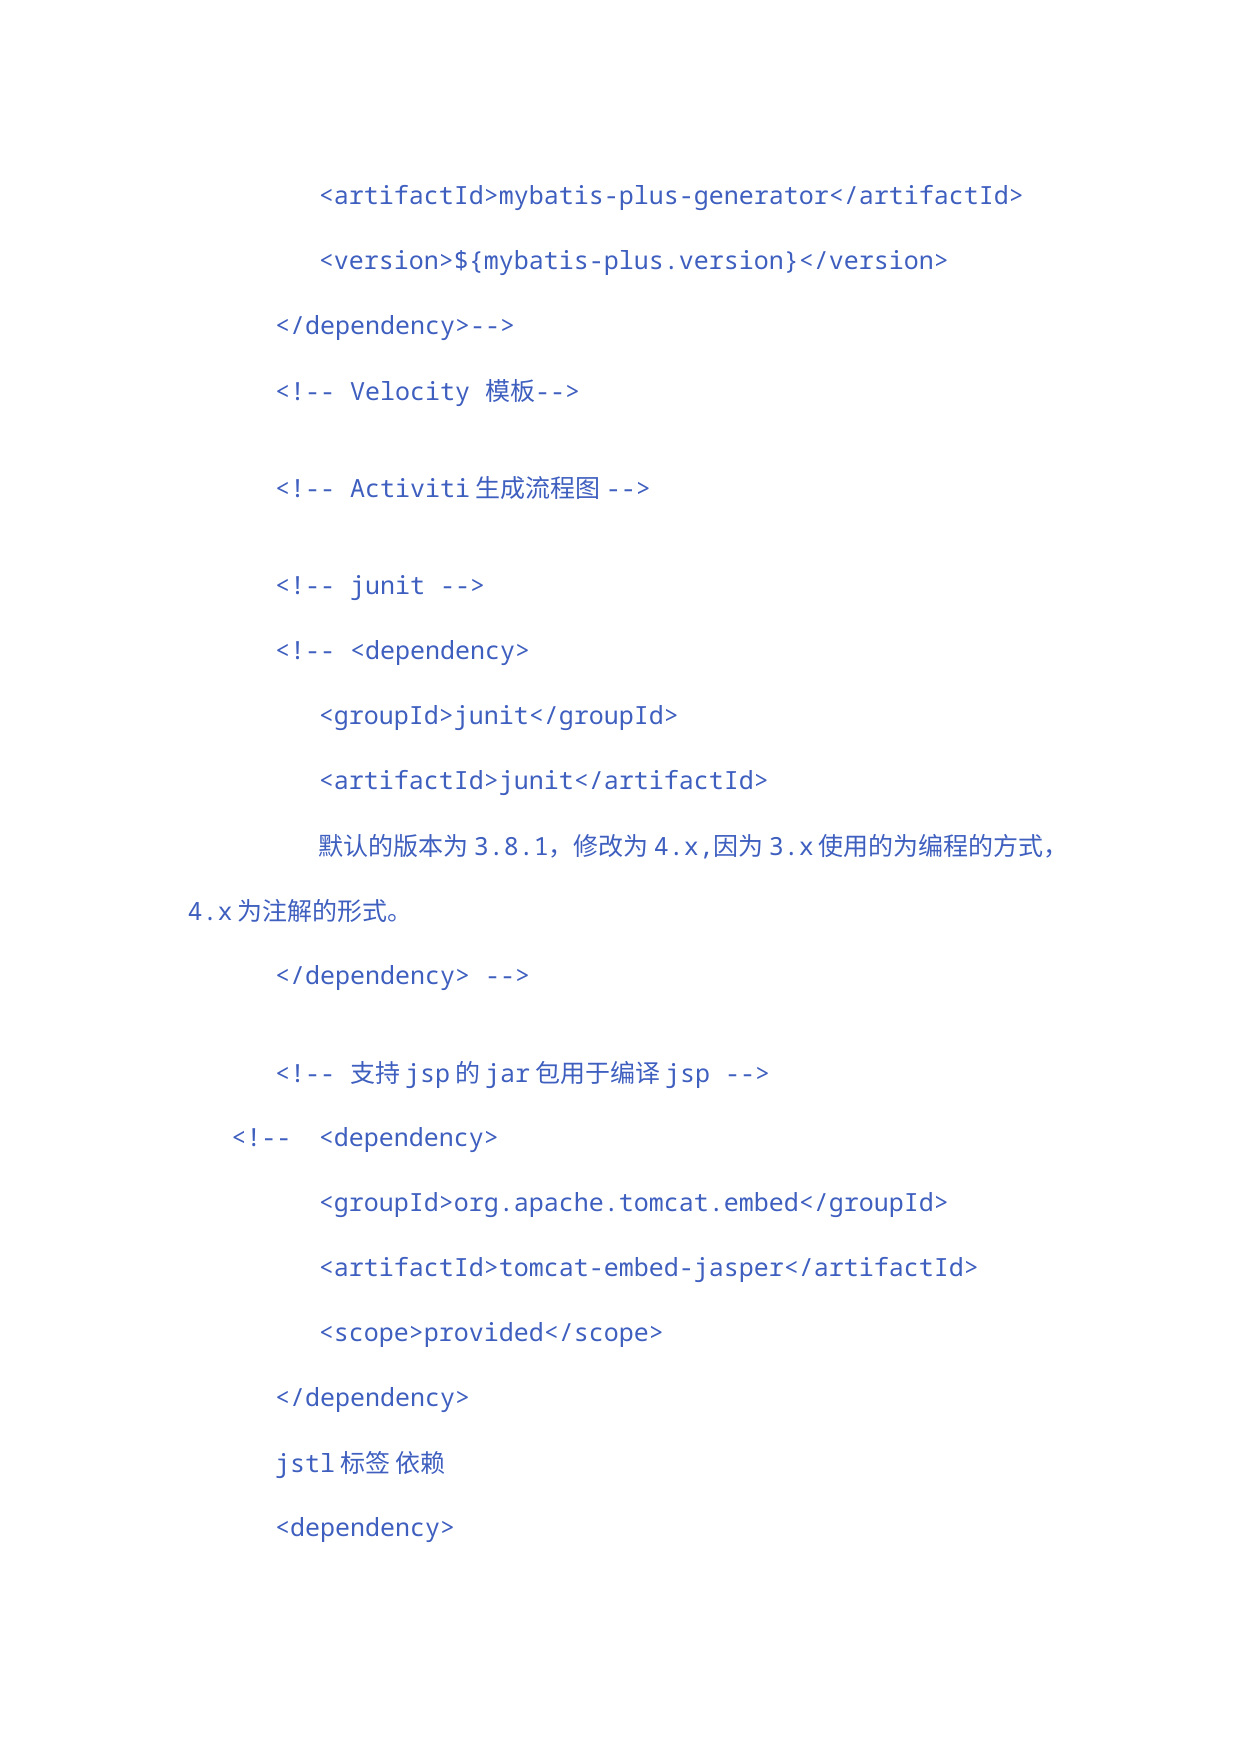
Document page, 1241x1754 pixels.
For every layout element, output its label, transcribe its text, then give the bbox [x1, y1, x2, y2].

text <groupId>org.apache.tomcat.embed</groupId> [187, 1169, 1053, 1234]
text <!-- Velocity 模板--> [187, 357, 1053, 422]
text <scope>provided</scope> [187, 1299, 1053, 1364]
text <!-- <dependency> [187, 1104, 1053, 1169]
text <!-- <dependency> [187, 617, 1053, 682]
text <!-- junit --> [187, 552, 1053, 617]
text 默认的版本为3.8.1，修改为4.x,因为3.x使用的为编程的方式，4.x为注解的形式。 [187, 812, 1053, 942]
text </dependency> [187, 1364, 1053, 1429]
text <artifactId>junit</artifactId> [187, 747, 1053, 812]
text <groupId>junit</groupId> [187, 682, 1053, 747]
text <!-- Activiti生成流程图 --> [187, 454, 1053, 519]
text <artifactId>mybatis-plus-generator</artifactId> [187, 162, 1053, 227]
text </dependency> --> [187, 942, 1053, 1007]
text <version>${mybatis-plus.version}</version> [187, 227, 1053, 292]
text </dependency>--> [187, 292, 1053, 357]
text jstl标签 依赖 [187, 1429, 1053, 1494]
text <!-- 支持jsp的jar包用于编译jsp --> [187, 1039, 1053, 1104]
text <dependency> [187, 1494, 1053, 1559]
text <artifactId>tomcat-embed-jasper</artifactId> [187, 1234, 1053, 1299]
